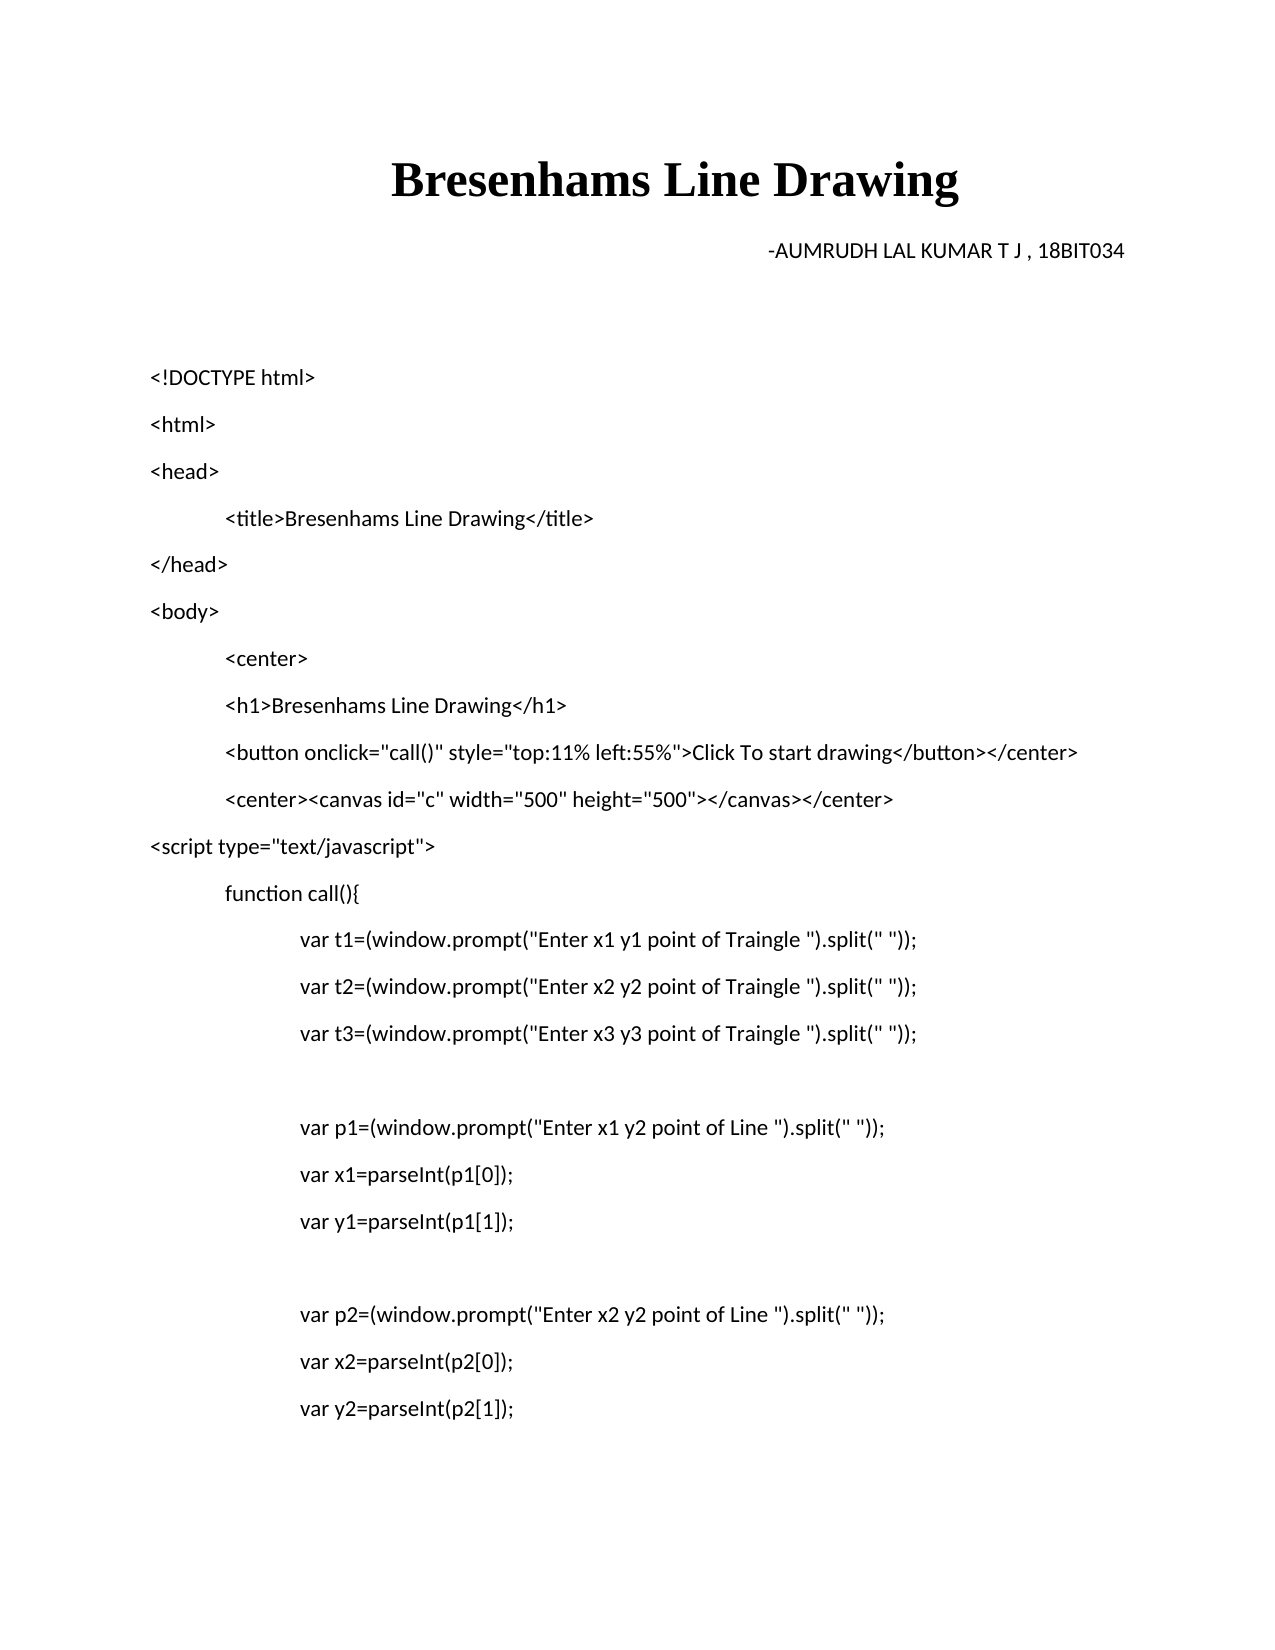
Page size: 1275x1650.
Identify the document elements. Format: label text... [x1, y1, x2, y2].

text var y1=parseInt(p1[1]); [150, 1207, 1125, 1235]
text </head> [150, 551, 1125, 578]
text var t3=(window.prompt("Enter x3 y3 point of Traingle ").split(" ")); [150, 1019, 1125, 1047]
text var p1=(window.prompt("Enter x1 y2 point of Line ").split(" ")); [150, 1113, 1125, 1141]
text var t1=(window.prompt("Enter x1 y1 point of Traingle ").split(" ")); [150, 926, 1125, 953]
text <!DOCTYPE html> [150, 363, 1125, 391]
text var x2=parseInt(p2[0]); [150, 1347, 1125, 1375]
text var t2=(window.prompt("Enter x2 y2 point of Traingle ").split(" ")); [150, 972, 1125, 1000]
text <center><canvas id="c" width="500" height="500"></canvas></center> [150, 785, 1125, 813]
text <button onclick="call()" style="top:11% left:55%">Click To start drawing</button></center> [150, 738, 1125, 766]
text <h1>Bresenhams Line Drawing</h1> [150, 691, 1125, 719]
text <body> [150, 597, 1125, 625]
text -AUMRUDH LAL KUMAR T J , 18BIT034 [150, 237, 1125, 265]
text <script type="text/javascript"> [150, 832, 1125, 860]
text <title>Bresenhams Line Drawing</title> [150, 504, 1125, 532]
text Bresenhams Line Drawing [150, 150, 1125, 207]
text var y2=parseInt(p2[1]); [150, 1394, 1125, 1422]
text <center> [150, 644, 1125, 672]
text var x1=parseInt(p1[0]); [150, 1160, 1125, 1188]
text function call(){ [150, 879, 1125, 907]
text var p2=(window.prompt("Enter x2 y2 point of Line ").split(" ")); [150, 1301, 1125, 1328]
text <html> [150, 410, 1125, 438]
text <head> [150, 457, 1125, 485]
